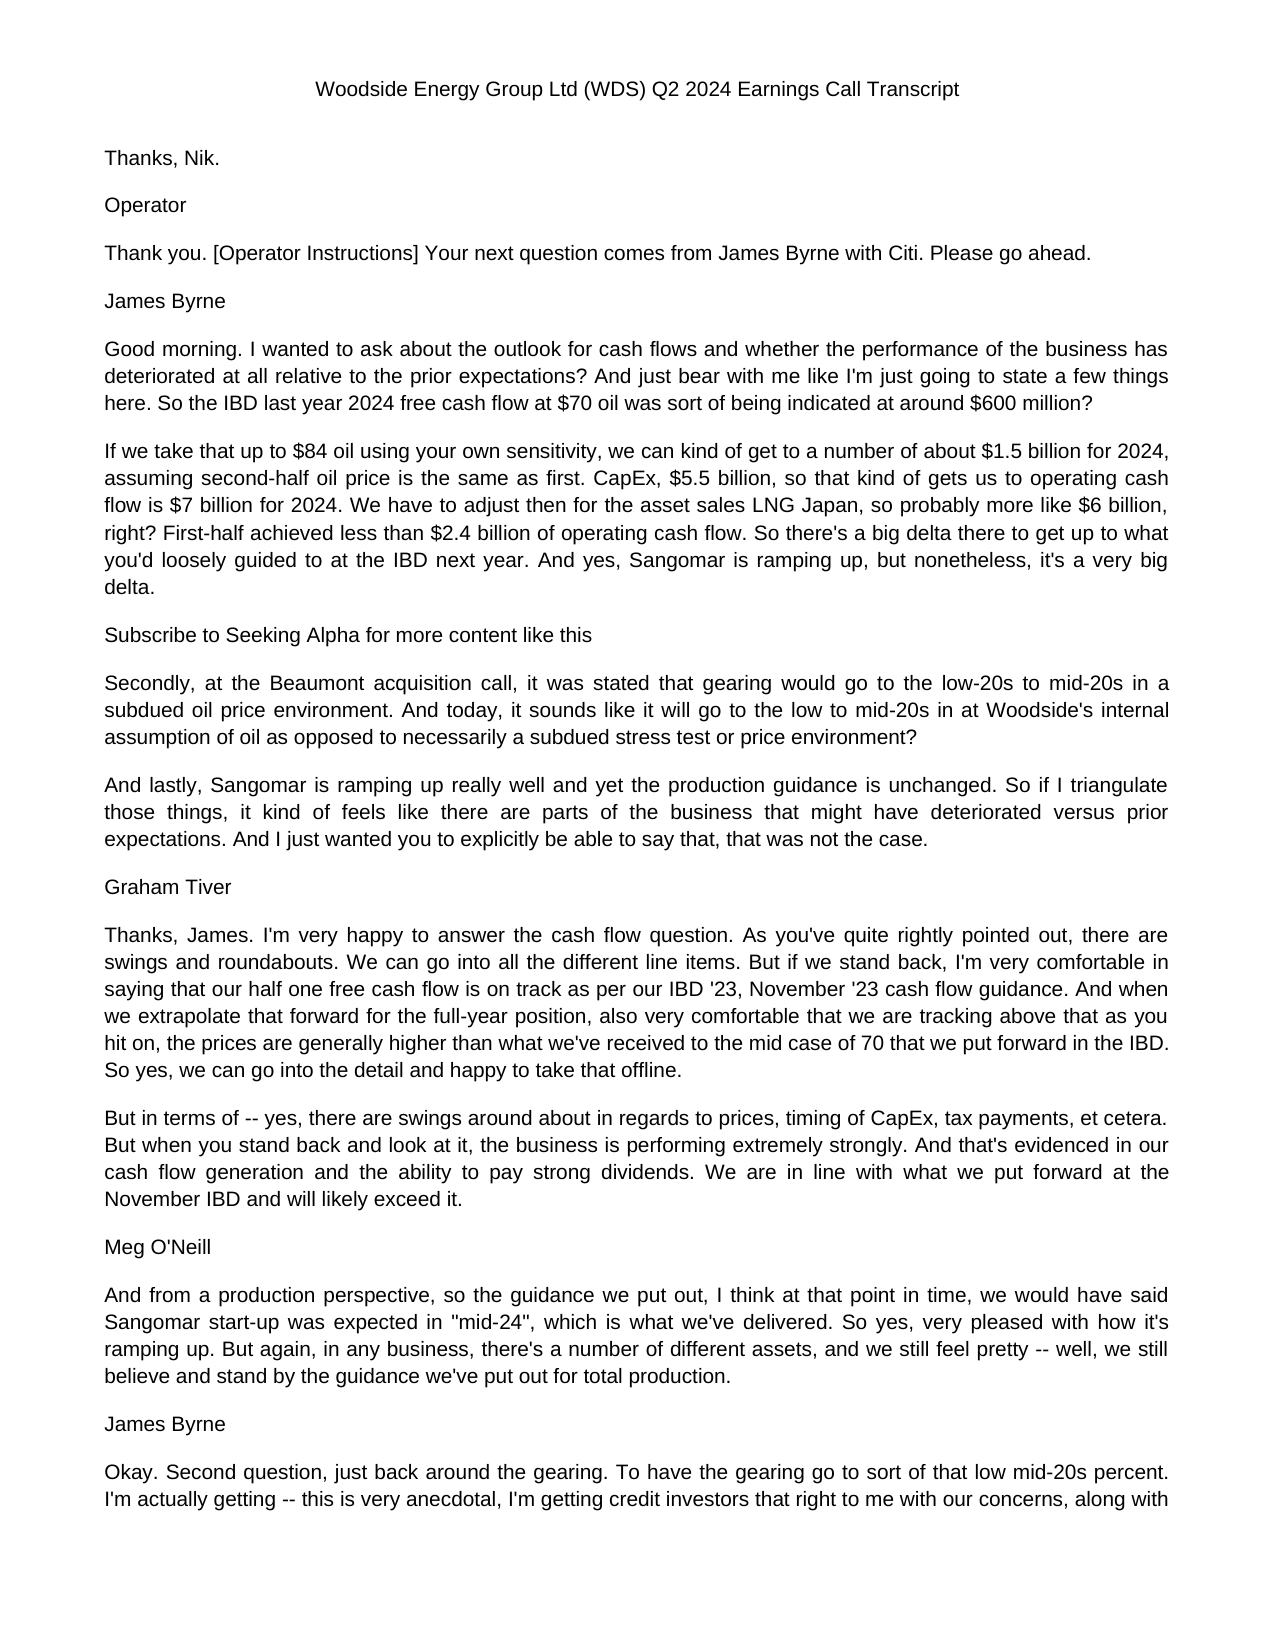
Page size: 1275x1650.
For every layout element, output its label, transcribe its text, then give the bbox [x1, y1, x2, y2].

text Thank you. [Operator Instructions] Your next question comes from James Byrne with Citi. Please go ahead. [104, 238, 1171, 265]
text Meg O'Neill [104, 1232, 1171, 1259]
text James Byrne [104, 1409, 1171, 1436]
text James Byrne [104, 286, 1171, 313]
text If we take that up to $84 oil using your own sensitivity, we can kind of get to a number of about $1.5 billion for 2024, assuming second-half oil price is the same as first. CapEx, $5.5 billion, so that kind of gets us to operating cash flow is $7 billion for 2024. We have to adjust then for the asset sales LNG Japan, so probably more like $6 billion, right? First-half achieved less than $2.4 billion of operating cash flow. So there's a big delta there to get up to what you'd loosely guided to at the IBD next year. And yes, Sangomar is ramping up, but nonetheless, it's a very big delta. [104, 436, 1171, 598]
text Secondly, at the Beaumont acquisition call, it was stated that gearing would go to the low-20s to mid-20s in a subdued oil price environment. And today, it sounds like it will go to the low to mid-20s in at Woodside's internal assumption of oil as opposed to necessarily a subdued stress test or price environment? [104, 667, 1171, 748]
text Graham Tiver [104, 871, 1171, 898]
text And from a production perspective, so the guidance we put out, I think at that point in time, we would have said Sangomar start-up was expected in "mid-24", which is what we've delivered. So yes, very pleased with how it's ramping up. But again, in any business, there's a number of different assets, and we still feel pretty -- well, we still believe and stand by the guidance we've put out for total production. [104, 1280, 1171, 1388]
text Subscribe to Seeking Alpha for more content like this [104, 619, 1171, 646]
text Thanks, James. I'm very happy to answer the cash flow question. As you've quite rightly pointed out, there are swings and roundabouts. We can go into all the different line items. But if we stand back, I'm very comfortable in saying that our half one free cash flow is on track as per our IBD '23, November '23 cash flow guidance. And when we extrapolate that forward for the full-year position, also very comfortable that we are tracking above that as you hit on, the prices are generally higher than what we've received to the mid case of 70 that we put forward in the IBD. So yes, we can go into the detail and happy to take that offline. [104, 919, 1171, 1082]
text And lastly, Sangomar is ramping up really well and yet the production guidance is unchanged. So if I triangulate those things, it kind of feels like there are parts of the business that might have deteriorated versus prior expectations. And I just wanted you to explicitly be able to say that, that was not the case. [104, 769, 1171, 851]
text Thanks, Nik. [104, 142, 1171, 169]
text But in terms of -- yes, there are swings around about in regards to prices, timing of CapEx, tax payments, et cetera. But when you stand back and look at it, the business is performing extremely strongly. And that's evidenced in our cash flow generation and the ability to pay strong dividends. We are in line with what we put forward at the November IBD and will likely exceed it. [104, 1103, 1171, 1211]
text Operator [104, 190, 1171, 217]
text Good morning. I wanted to ask about the outlook for cash flows and whether the performance of the business has deteriorated at all relative to the prior expectations? And just bear with me like I'm just going to state a few things here. So the IBD last year 2024 free cash flow at $70 oil was sort of being indicated at around $600 million? [104, 334, 1171, 415]
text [104, 1457, 1171, 1511]
